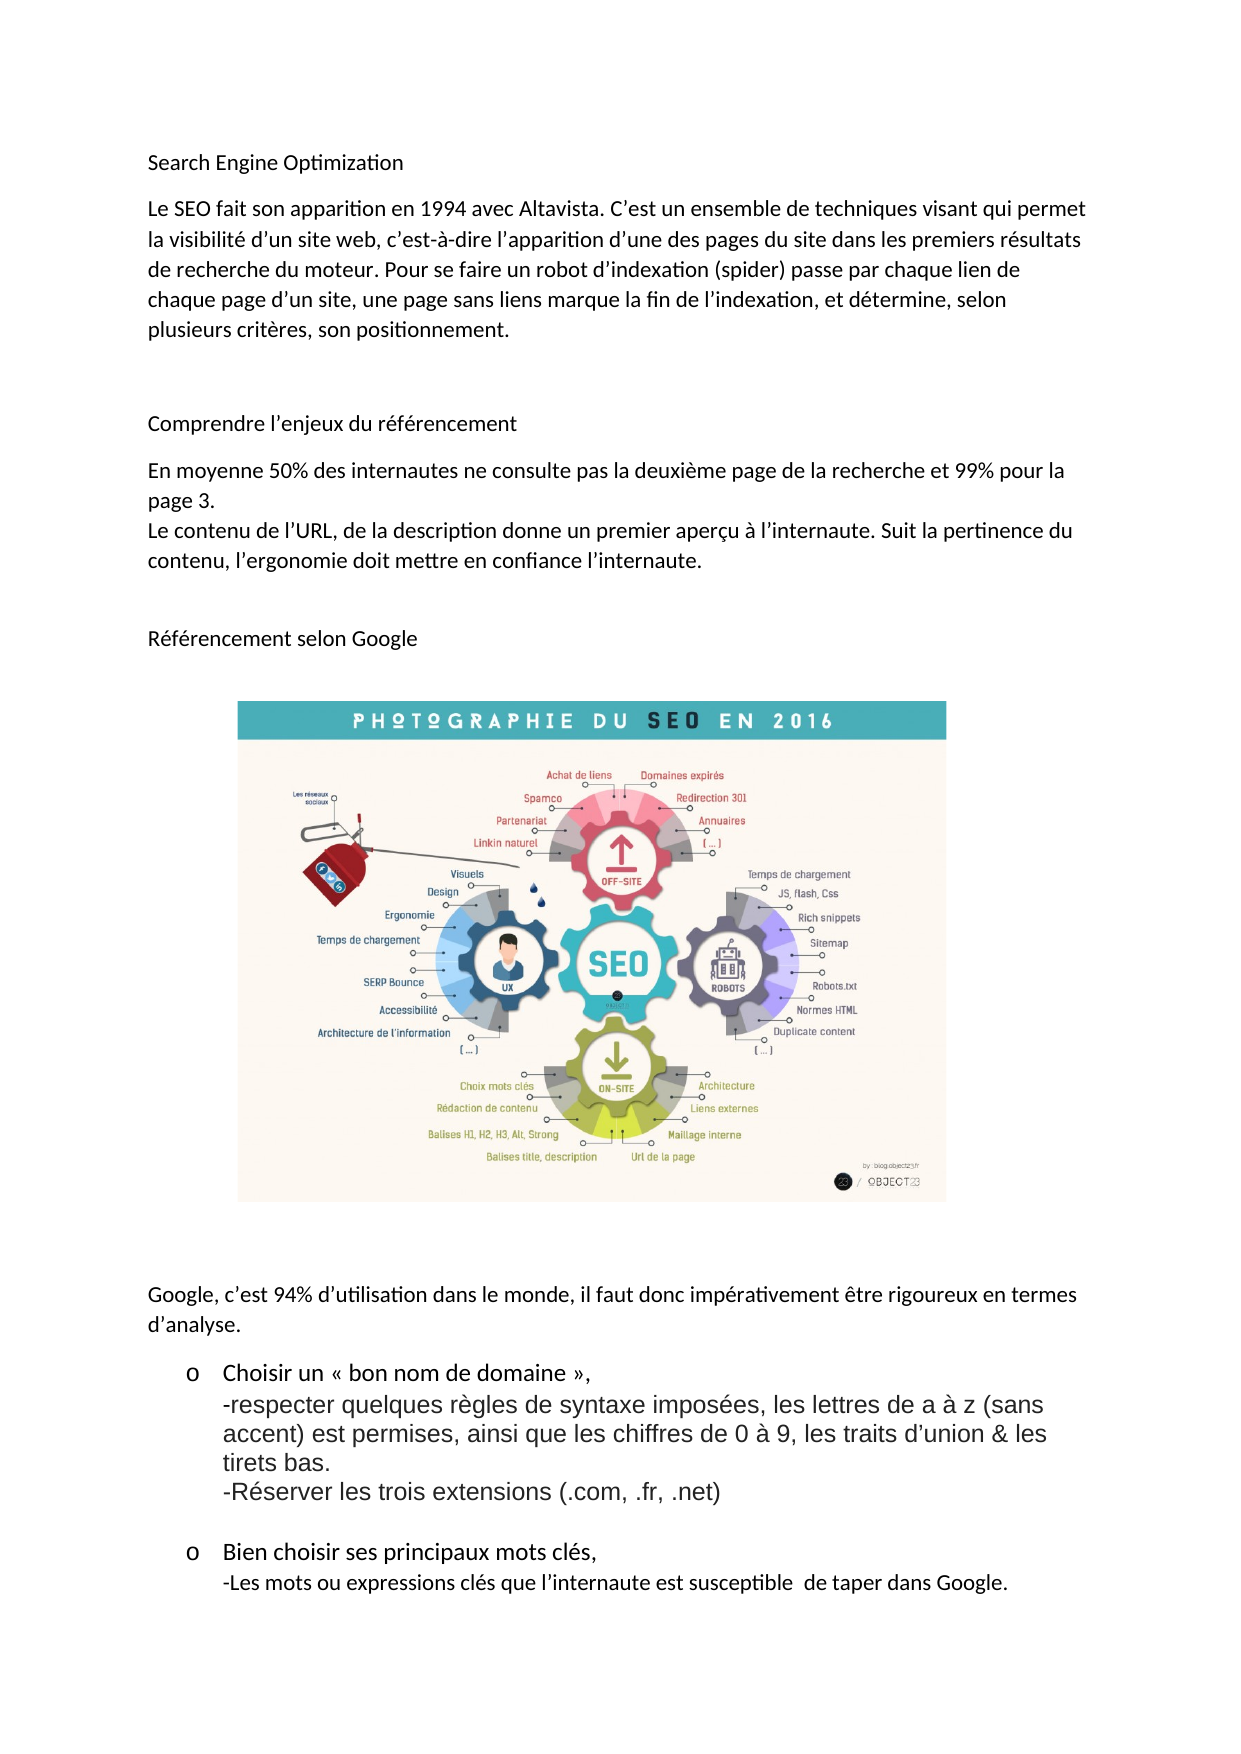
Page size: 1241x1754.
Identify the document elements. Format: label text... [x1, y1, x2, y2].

list -respecter quelques règles de syntaxe imposées, les lettres de a à z (sans accent) est permises, ainsi que les chiffres de 0 à 9, les traits d’union & les tirets bas. -Réserver les trois extensions (.com, .fr, .net) [223, 1389, 1093, 1506]
text Référencement selon Google [148, 624, 1093, 652]
list -Les mots ou expressions clés que l’internaute est susceptible de taper dans Google. [223, 1568, 1093, 1596]
text Search Engine Optimization [148, 148, 1093, 176]
list Bien choisir ses principaux mots clés, [185, 1536, 1093, 1568]
text Le SEO fait son apparition en 1994 avec Altavista. C’est un ensemble de techniques visant qui permet la visibilité d’un site web, c’est-à-dire l’apparition d’une des pages du site dans les premiers résultats de recherche du moteur. Pour se faire un robot d’indexation (spider) passe par chaque lien de chaque page d’un site, une page sans liens marque la fin de l’indexation, et détermine, selon plusieurs critères, son positionnement. [148, 194, 1093, 343]
text Google, c’est 94% d’utilisation dans le monde, il faut donc impérativement être rigoureux en termes d’analyse. [148, 1280, 1093, 1338]
list Choisir un « bon nom de domaine », [185, 1357, 1093, 1389]
picture [237, 701, 947, 1202]
text En moyenne 50% des internautes ne consulte pas la deuxième page de la recherche et 99% pour la page 3. Le contenu de l’URL, de la description donne un premier aperçu à l’internaute. Suit la pertinence du contenu, l’ergonomie doit mettre en confiance l’internaute. [148, 456, 1093, 605]
text Comprendre l’enjeux du référencement [148, 409, 1093, 437]
